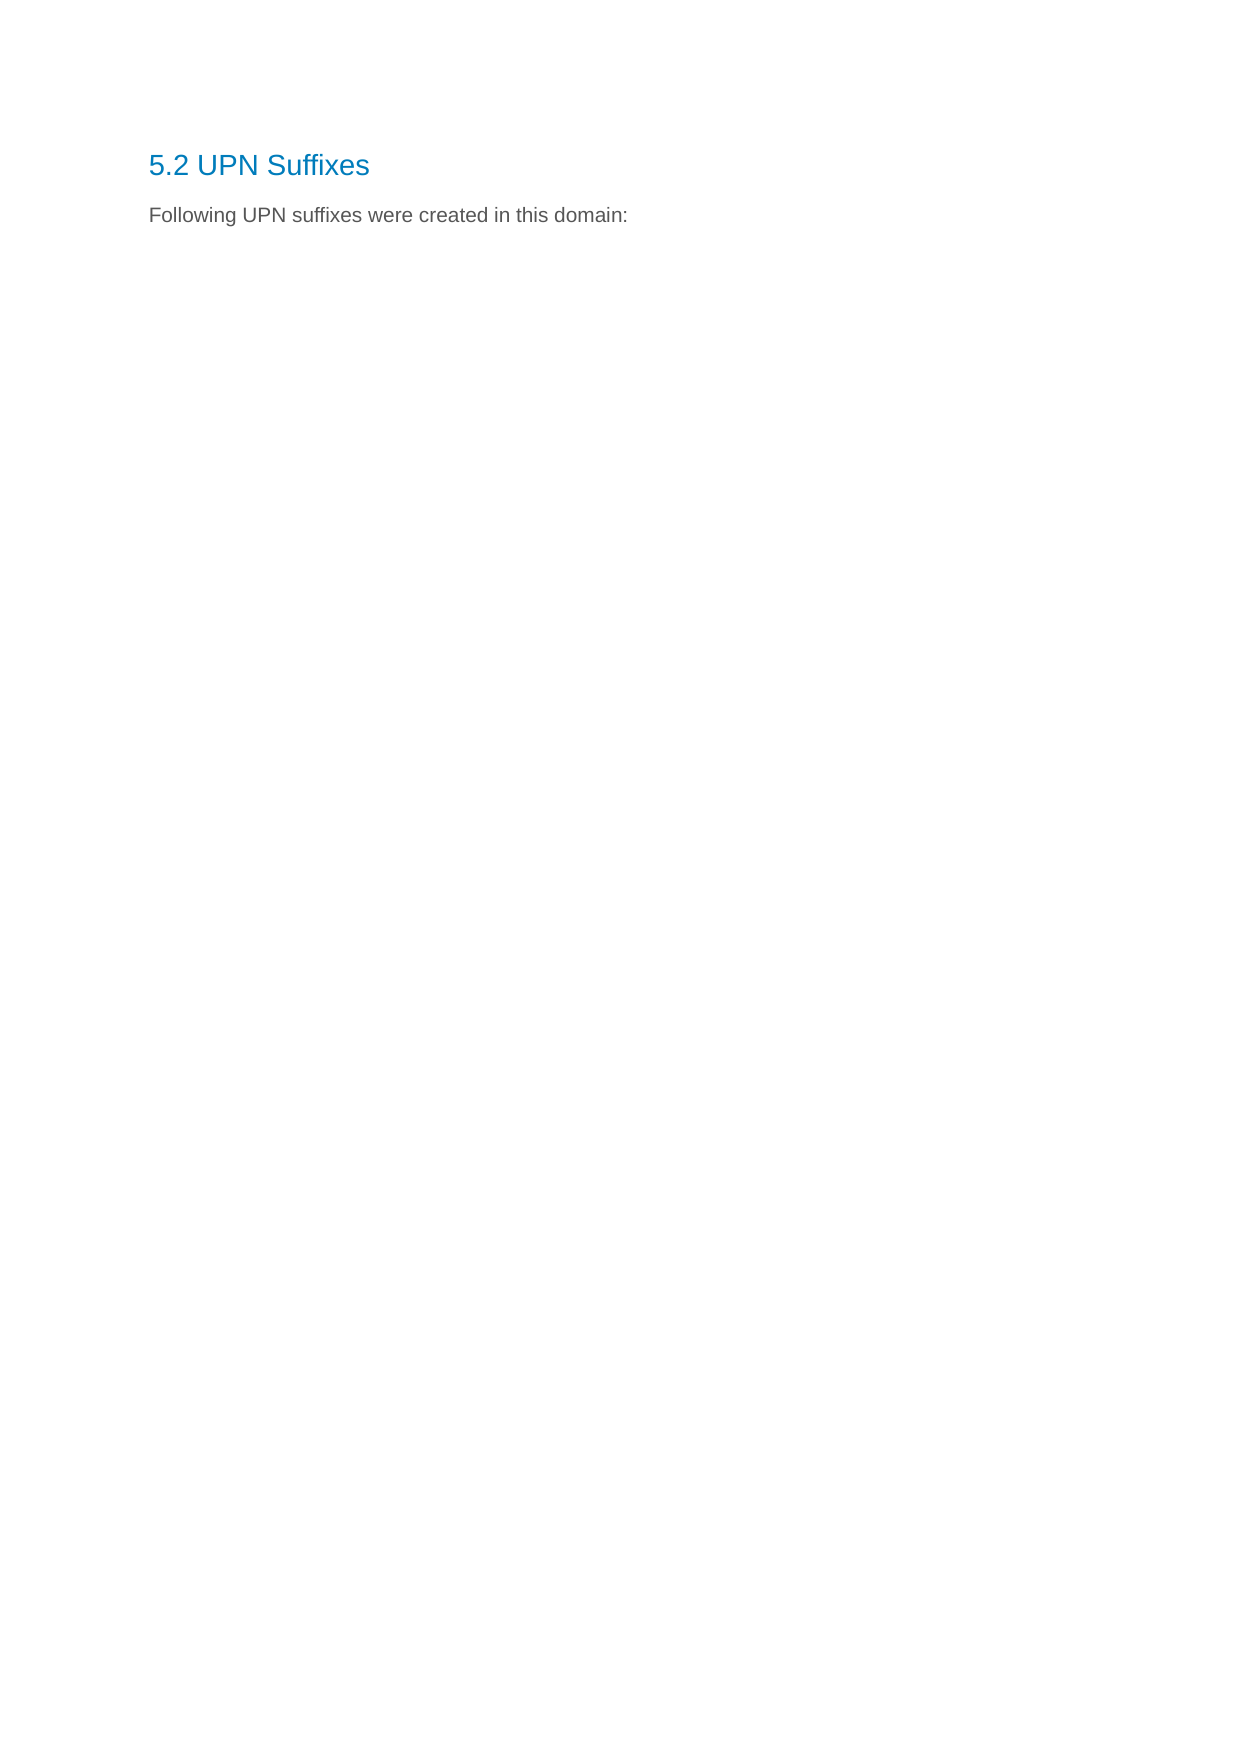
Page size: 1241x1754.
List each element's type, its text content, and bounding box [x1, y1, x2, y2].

subtitle 5.2 UPN Suffixes [148, 148, 1092, 182]
text Following UPN suffixes were created in this domain: [148, 203, 1092, 227]
